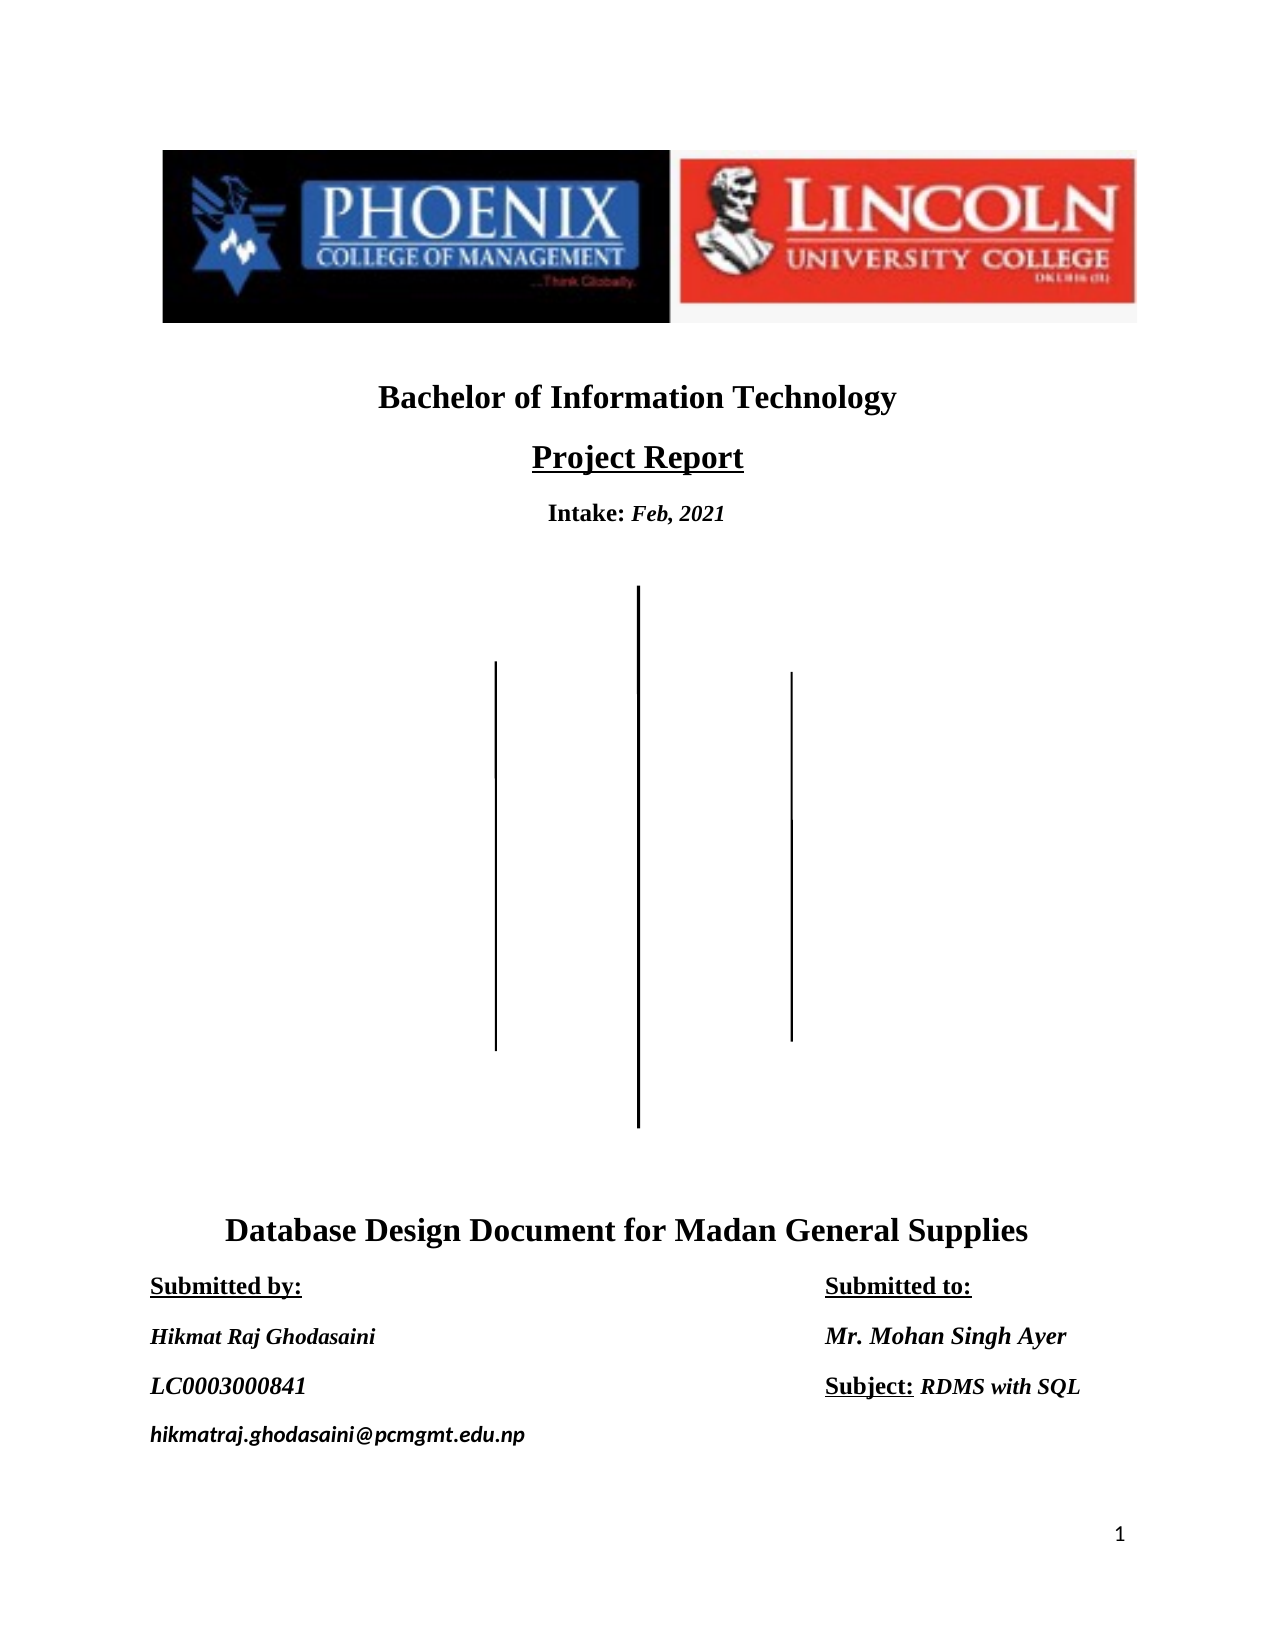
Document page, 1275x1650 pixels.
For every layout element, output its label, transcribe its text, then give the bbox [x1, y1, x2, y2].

text Submitted by: Submitted to: [150, 1271, 1125, 1300]
text hikmatraj.ghodasaini@pcmgmt.edu.np [150, 1420, 1125, 1448]
text Bachelor of Information Technology [150, 377, 1125, 415]
text Intake: Feb, 2021 [150, 498, 1125, 527]
text LC0003000841 Subject: RDMS with SQL [150, 1371, 1125, 1399]
picture [162, 150, 1138, 323]
text Project Report [150, 438, 1125, 476]
text Hikmat Raj Ghodasaini Mr. Mohan Singh Ayer [150, 1321, 1125, 1350]
text Database Design Document for Madan General Supplies [150, 1211, 1125, 1249]
